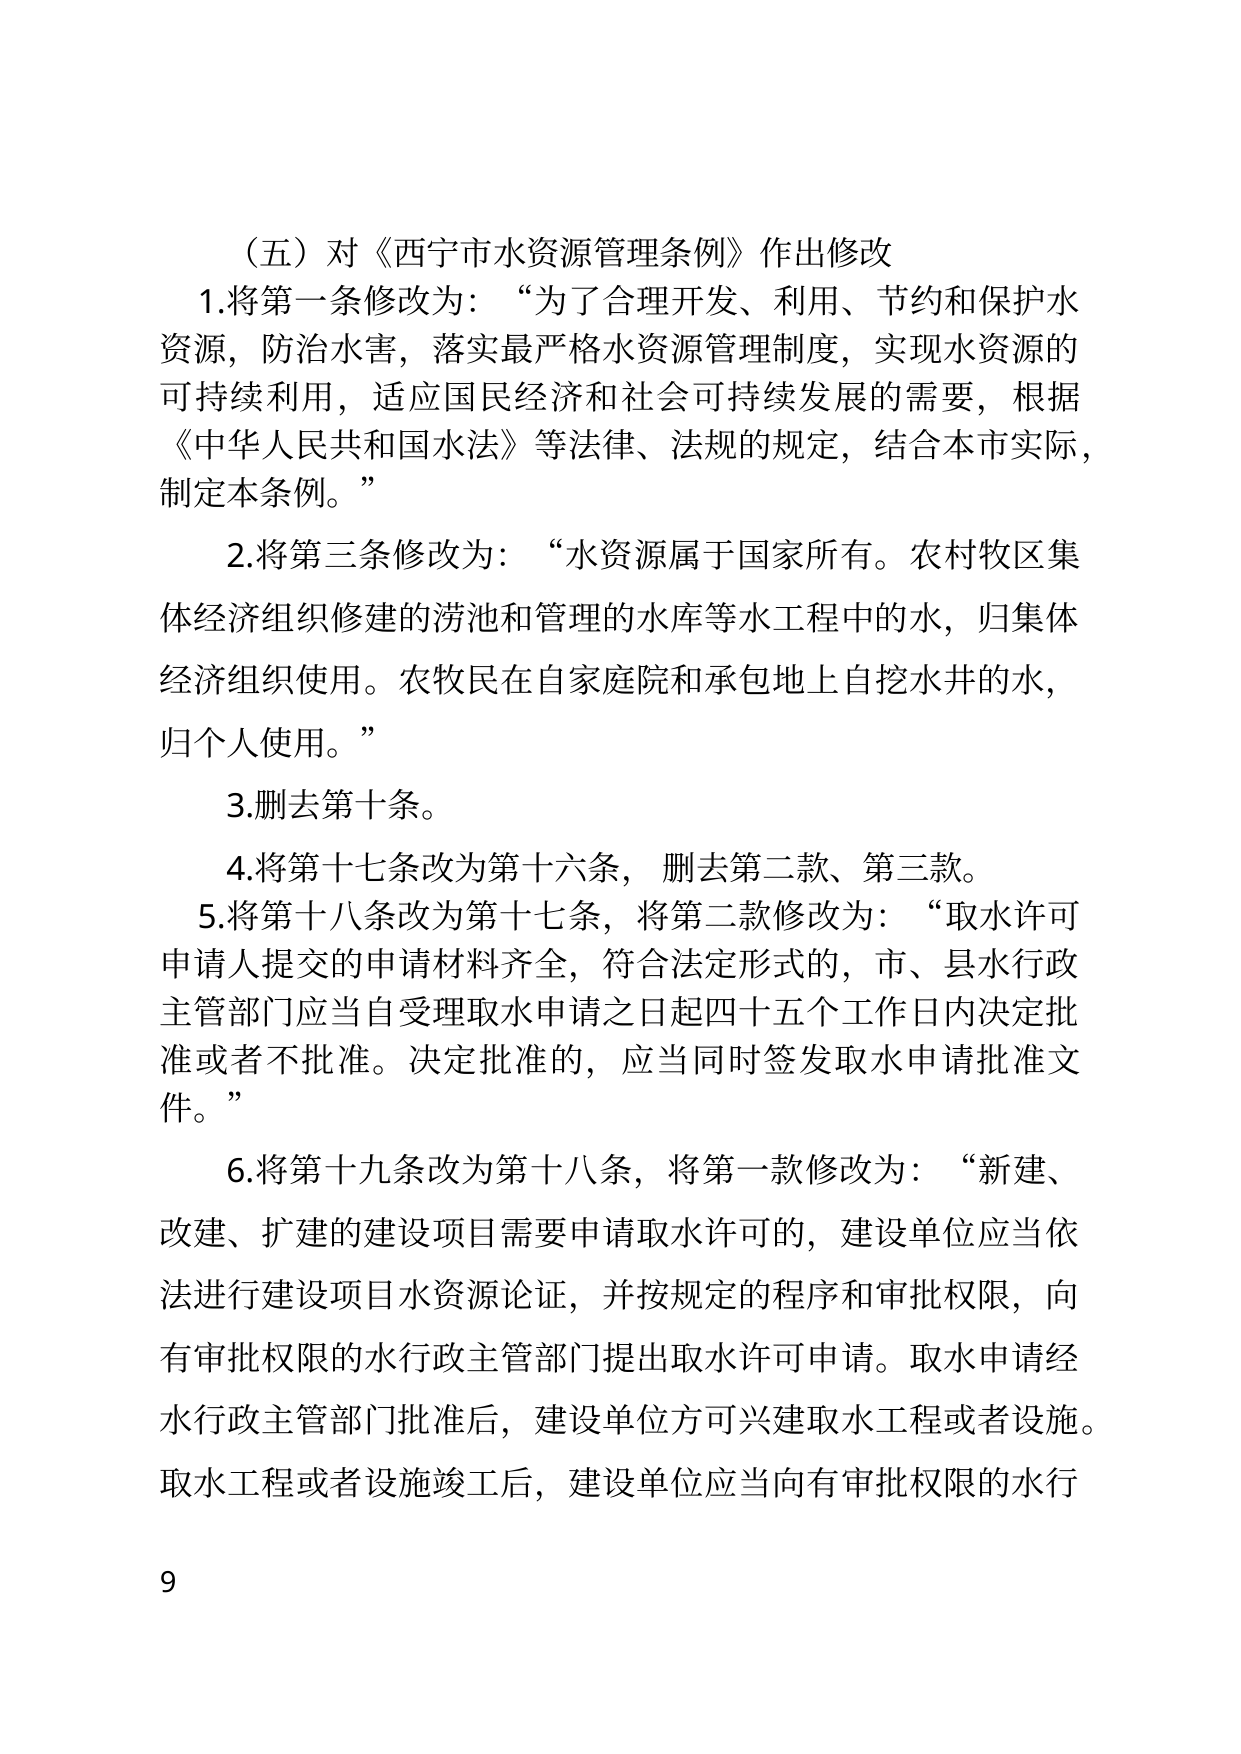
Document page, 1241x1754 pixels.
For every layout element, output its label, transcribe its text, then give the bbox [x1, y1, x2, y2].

text 1.将第一条修改为：“为了合理开发、利用、节约和保护水资源，防治水害，落实最严格水资源管理制度，实现水资源的可持续利用，适应国民经济和社会可持续发展的需要，根据《中华人民共和国水法》等法律、法规的规定，结合本市实际，制定本条例。” [159, 275, 1081, 515]
text 4.将第十七条改为第十六条， 删去第二款、第三款。 [159, 827, 1081, 890]
text 5.将第十八条改为第十七条，将第二款修改为：“取水许可申请人提交的申请材料齐全，符合法定形式的，市、县水行政主管部门应当自受理取水申请之日起四十五个工作日内决定批准或者不批准。决定批准的，应当同时签发取水申请批准文件。” [159, 890, 1081, 1130]
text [159, 1130, 1081, 1505]
text （五）对《西宁市水资源管理条例》作出修改 [159, 213, 1081, 275]
text 2.将第三条修改为：“水资源属于国家所有。农村牧区集体经济组织修建的涝池和管理的水库等水工程中的水，归集体经济组织使用。农牧民在自家庭院和承包地上自挖水井的水，归个人使用。” [159, 515, 1081, 765]
text 3.删去第十条。 [159, 765, 1081, 827]
